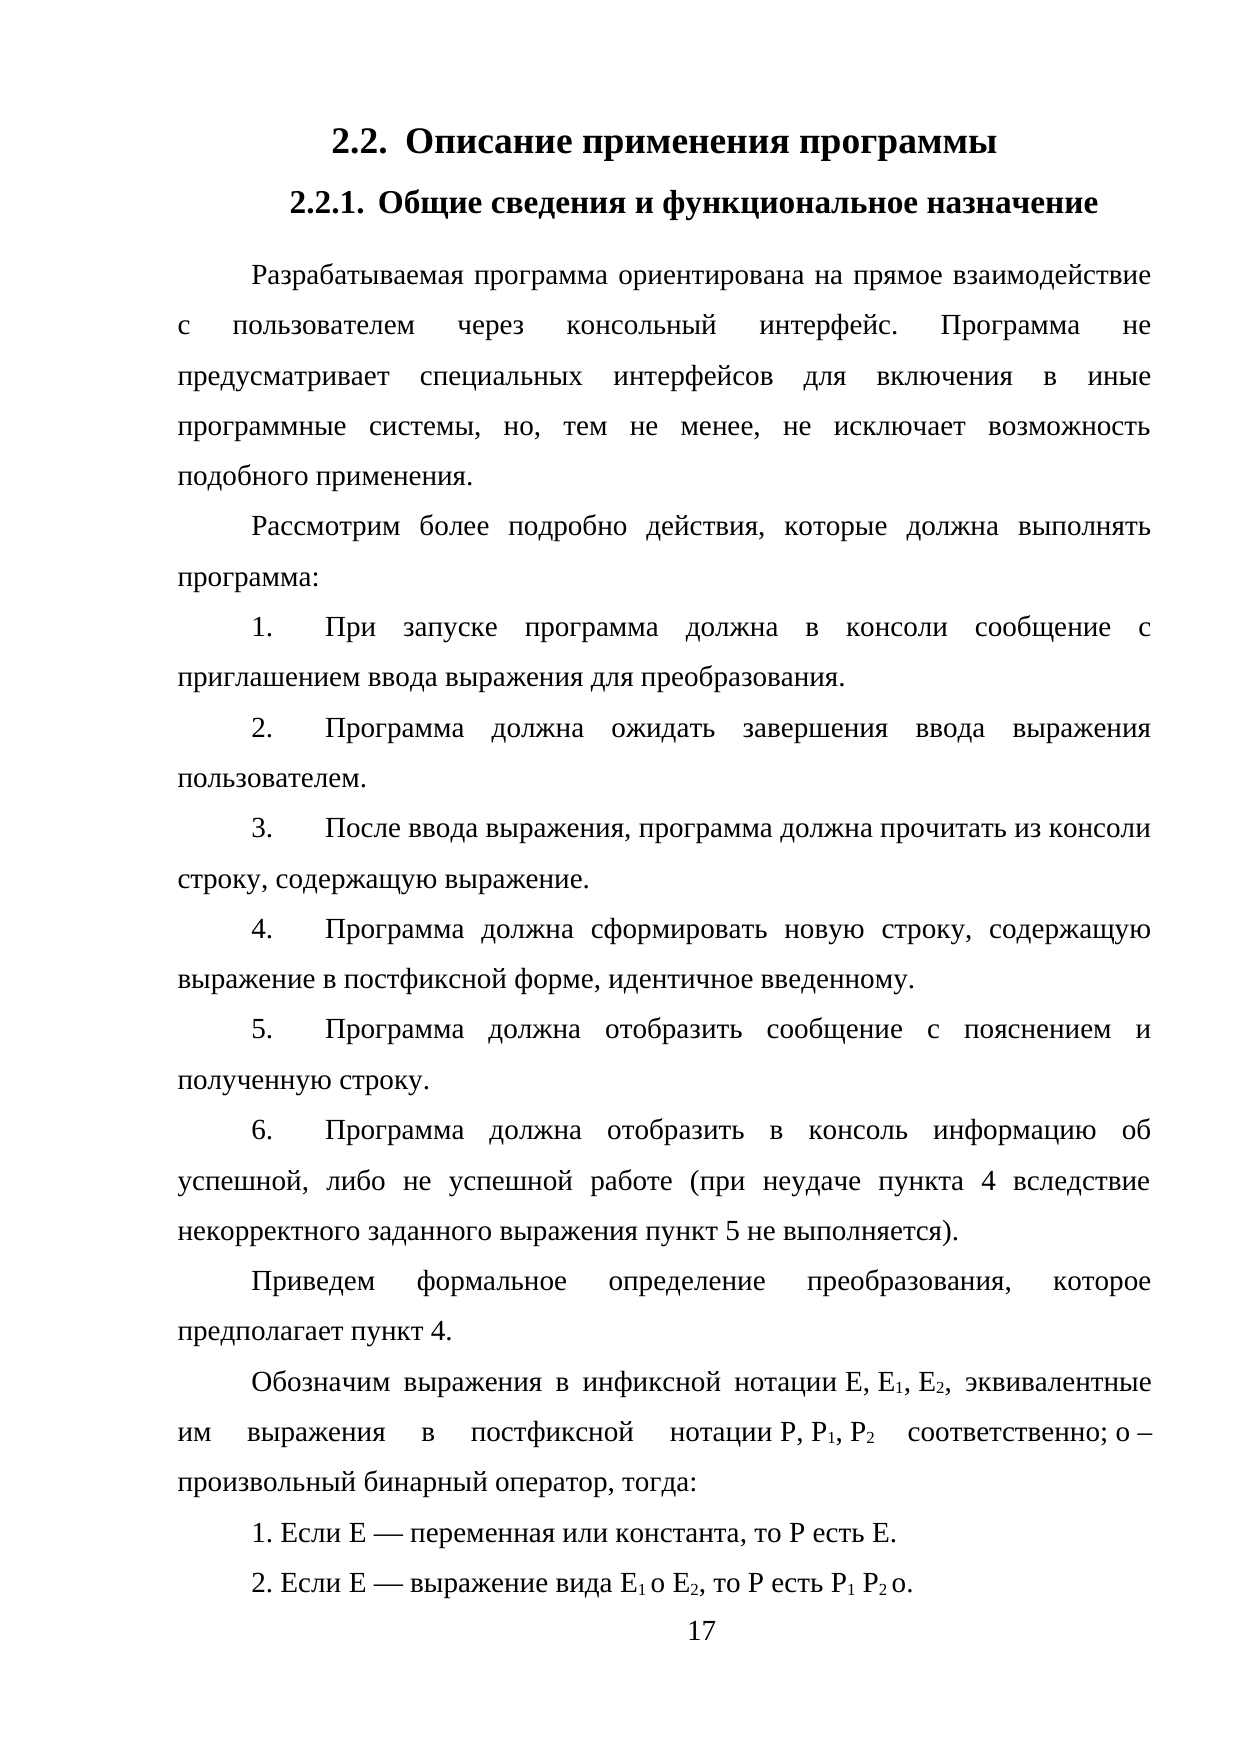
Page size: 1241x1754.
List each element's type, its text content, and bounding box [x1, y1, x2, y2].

list Программа должна ожидать завершения ввода выражения пользователем. [177, 710, 1152, 794]
text Разрабатываемая программа ориентирована на прямое взаимодействие с пользователем через консольный интерфейс. Программа не предусматривает специальных интерфейсов для включения в иные программные системы, но, тем не менее, не исключает возможность подобного применения. [177, 257, 1152, 492]
list Программа должна отобразить сообщение с пояснением и полученную строку. [177, 1012, 1152, 1096]
text Рассмотрим более подробно действия, которые должна выполнять программа: [177, 508, 1152, 592]
text 1. Если E — переменная или константа, то P есть E. [177, 1515, 1152, 1548]
list Программа должна отобразить в консоль информацию об успешной, либо не успешной работе (при неудаче пункта 4 вследствие некорректного заданного выражения пункт 5 не выполняется). [177, 1112, 1152, 1246]
subtitle Описание применения программы [177, 118, 1152, 161]
text 2. Если E — выражение вида E1 o E2, то P есть P1 P2 o. [177, 1565, 1152, 1599]
list Программа должна сформировать новую строку, содержащую выражение в постфиксной форме, идентичное введенному. [177, 911, 1152, 995]
text Обозначим выражения в инфиксной нотации E, E1, E2, эквивалентные им выражения в постфиксной нотации P, P1, P2 соответственно; o – произвольный бинарный оператор, тогда: [177, 1364, 1152, 1498]
subtitle Общие сведения и функциональное назначение [177, 183, 1152, 221]
list При запуске программа должна в консоли сообщение с приглашением ввода выражения для преобразования. [177, 609, 1152, 693]
list После ввода выражения, программа должна прочитать из консоли строку, содержащую выражение. [177, 810, 1152, 894]
text Приведем формальное определение преобразования, которое предполагает пункт 4. [177, 1263, 1152, 1347]
